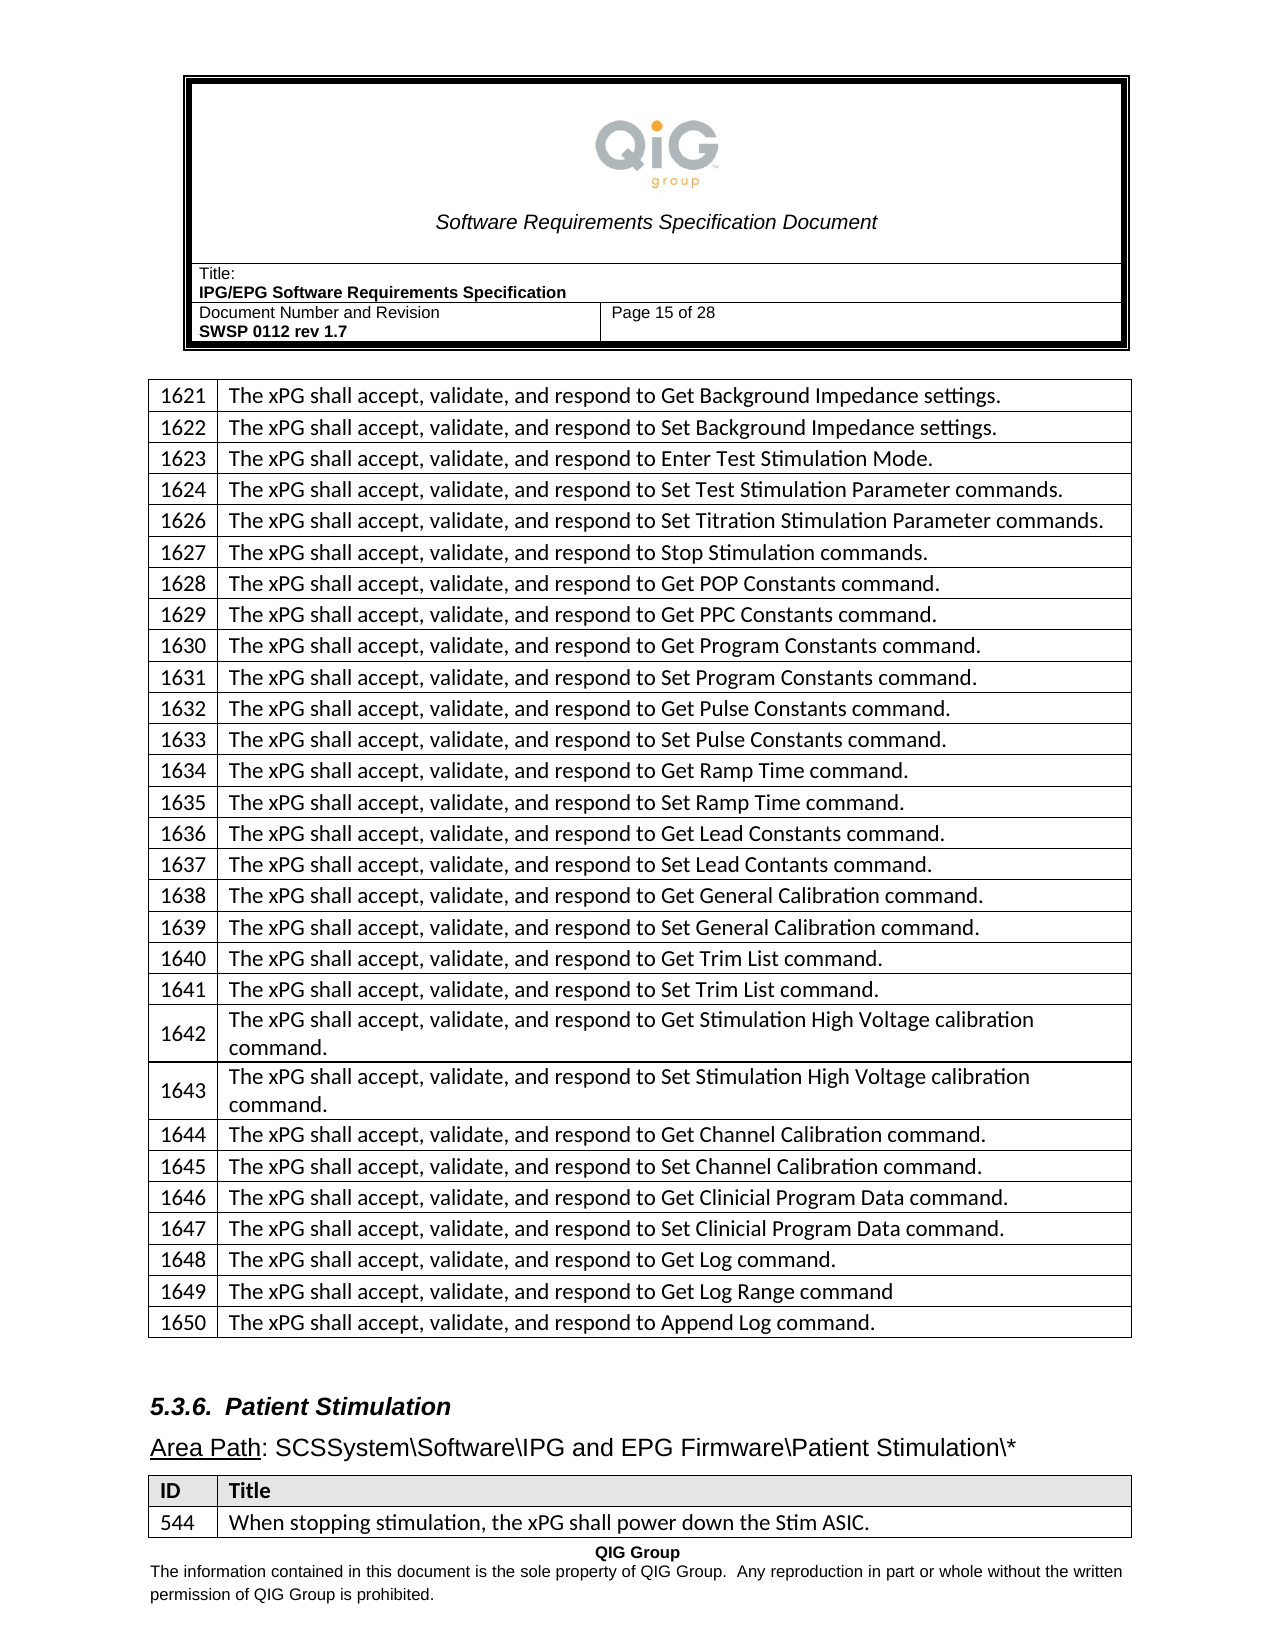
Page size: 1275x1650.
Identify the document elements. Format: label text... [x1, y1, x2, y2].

table_cell 1639 [149, 912, 217, 942]
table_cell The xPG shall accept, validate, and respond to Set Trim List command. [218, 974, 1131, 1004]
table_cell The xPG shall accept, validate, and respond to Append Log command. [218, 1307, 1131, 1337]
text Area Path: SCSSystem\Software\IPG and EPG Firmware\Patient Stimulation\* [150, 1433, 1125, 1462]
table_cell 1644 [149, 1120, 217, 1150]
table_cell The xPG shall accept, validate, and respond to Get Log Range command [218, 1276, 1131, 1306]
table_header Title [218, 1476, 1131, 1506]
table_cell The xPG shall accept, validate, and respond to Set Clinicial Program Data command. [218, 1213, 1131, 1243]
table_cell 1638 [149, 880, 217, 911]
table_cell 1647 [149, 1213, 217, 1243]
table_cell The xPG shall accept, validate, and respond to Set Ramp Time command. [218, 787, 1131, 817]
table_cell The xPG shall accept, validate, and respond to Set Program Constants command. [218, 662, 1131, 692]
table_cell 1629 [149, 599, 217, 629]
table_cell The xPG shall accept, validate, and respond to Set Test Stimulation Parameter commands. [218, 474, 1131, 504]
table_cell The xPG shall accept, validate, and respond to Set Background Impedance settings. [218, 412, 1131, 442]
table_cell 1636 [149, 818, 217, 848]
table_cell 1642 [149, 1005, 217, 1061]
table_cell The xPG shall accept, validate, and respond to Set General Calibration command. [218, 912, 1131, 942]
table_cell 1627 [149, 537, 217, 567]
table_cell The xPG shall accept, validate, and respond to Set Lead Contants command. [218, 849, 1131, 879]
table_cell The xPG shall accept, validate, and respond to Set Titration Stimulation Parameter commands. [218, 505, 1131, 536]
table_cell 1628 [149, 568, 217, 598]
table_cell 1633 [149, 724, 217, 754]
table_cell 544 [149, 1507, 217, 1537]
table_cell 1640 [149, 943, 217, 973]
table_cell 1626 [149, 505, 217, 536]
table_cell The xPG shall accept, validate, and respond to Get Log command. [218, 1245, 1131, 1275]
table_cell The xPG shall accept, validate, and respond to Get General Calibration command. [218, 880, 1131, 911]
table_cell 1650 [149, 1307, 217, 1337]
picture [573, 98, 740, 210]
table_cell The xPG shall accept, validate, and respond to Get Pulse Constants command. [218, 693, 1131, 723]
table_cell 1621 [149, 380, 217, 411]
table_cell 1630 [149, 630, 217, 661]
table_cell 1648 [149, 1245, 217, 1275]
table_cell The xPG shall accept, validate, and respond to Stop Stimulation commands. [218, 537, 1131, 567]
table_cell The xPG shall accept, validate, and respond to Get Background Impedance settings. [218, 380, 1131, 411]
table_cell The xPG shall accept, validate, and respond to Get Trim List command. [218, 943, 1131, 973]
table_cell 1623 [149, 443, 217, 473]
table_cell The xPG shall accept, validate, and respond to Set Channel Calibration command. [218, 1151, 1131, 1181]
table_cell 1646 [149, 1182, 217, 1212]
subtitle Patient Stimulation [150, 1392, 1125, 1421]
table_cell The xPG shall accept, validate, and respond to Get PPC Constants command. [218, 599, 1131, 629]
table_cell The xPG shall accept, validate, and respond to Get POP Constants command. [218, 568, 1131, 598]
table_cell The xPG shall accept, validate, and respond to Get Clinicial Program Data command. [218, 1182, 1131, 1212]
table_cell The xPG shall accept, validate, and respond to Get Channel Calibration command. [218, 1120, 1131, 1150]
table_cell 1624 [149, 474, 217, 504]
table_cell The xPG shall accept, validate, and respond to Get Lead Constants command. [218, 818, 1131, 848]
table_cell 1637 [149, 849, 217, 879]
table_header ID [149, 1476, 217, 1506]
table_cell The xPG shall accept, validate, and respond to Get Ramp Time command. [218, 755, 1131, 786]
table_cell 1622 [149, 412, 217, 442]
table_cell The xPG shall accept, validate, and respond to Enter Test Stimulation Mode. [218, 443, 1131, 473]
table_cell 1634 [149, 755, 217, 786]
table_cell 1635 [149, 787, 217, 817]
table_cell 1632 [149, 693, 217, 723]
table_cell The xPG shall accept, validate, and respond to Get Stimulation High Voltage calibration command. [218, 1005, 1131, 1061]
table_cell 1643 [149, 1063, 217, 1118]
table_cell The xPG shall accept, validate, and respond to Set Stimulation High Voltage calibration command. [218, 1063, 1131, 1118]
table_cell 1649 [149, 1276, 217, 1306]
table_cell The xPG shall accept, validate, and respond to Get Program Constants command. [218, 630, 1131, 661]
table_cell When stopping stimulation, the xPG shall power down the Stim ASIC. [218, 1507, 1131, 1537]
table_cell 1645 [149, 1151, 217, 1181]
table_cell The xPG shall accept, validate, and respond to Set Pulse Constants command. [218, 724, 1131, 754]
table_cell 1631 [149, 662, 217, 692]
table_cell 1641 [149, 974, 217, 1004]
